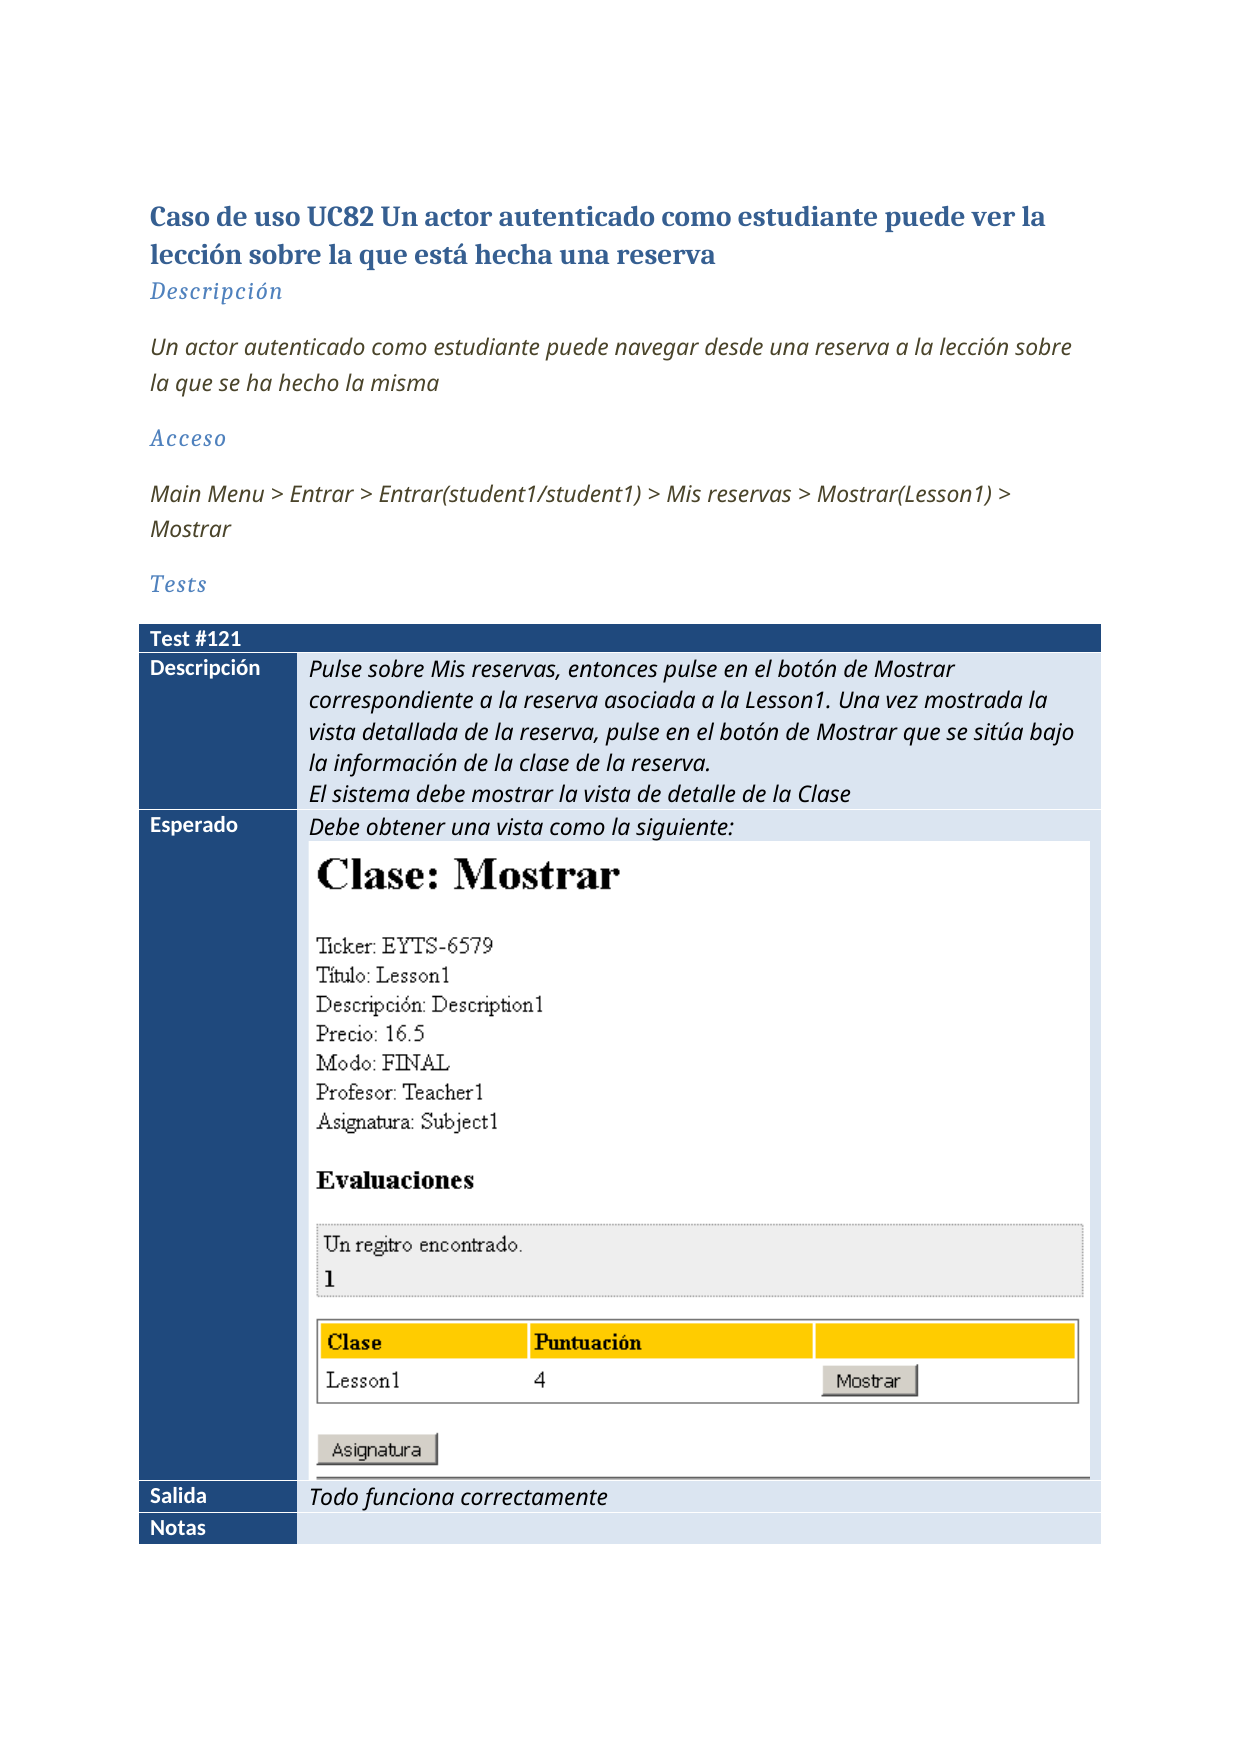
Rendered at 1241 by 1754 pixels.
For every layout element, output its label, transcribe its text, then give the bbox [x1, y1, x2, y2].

picture [308, 841, 1090, 1480]
table_cell Pulse sobre Mis reservas, entonces pulse en el botón de Mostrar correspondiente a la reserva asociada a la Lesson1. Una vez mostrada la vista detallada de la reserva, pulse en el botón de Mostrar que se sitúa bajo la información de la clase de la reserva. El sistema debe mostrar la vista de detalle de la Clase [297, 653, 1101, 809]
table_cell Esperado [139, 810, 297, 1480]
text Main Menu > Entrar > Entrar(student1/student1) > Mis reservas > Mostrar(Lesson1) > Mostrar [150, 477, 1090, 545]
table_cell Todo funciona correctamente [297, 1481, 1101, 1512]
subtitle Caso de uso UC82 Un actor autenticado como estudiante puede ver la lección sobre la que está hecha una reserva [150, 200, 1090, 272]
subtitle Tests [150, 570, 1090, 599]
table_cell Notas [139, 1513, 297, 1544]
text Un actor autenticado como estudiante puede navegar desde una reserva a la lección sobre la que se ha hecho la misma [150, 331, 1090, 398]
subtitle Acceso [150, 424, 1090, 452]
table_cell Salida [139, 1481, 297, 1512]
subtitle Descripción [150, 277, 1090, 306]
table_header Test #121 [139, 624, 1101, 652]
table_cell Debe obtener una vista como la siguiente: [297, 810, 1101, 1480]
table_cell Descripción [139, 653, 297, 809]
table_cell [297, 1513, 1101, 1544]
